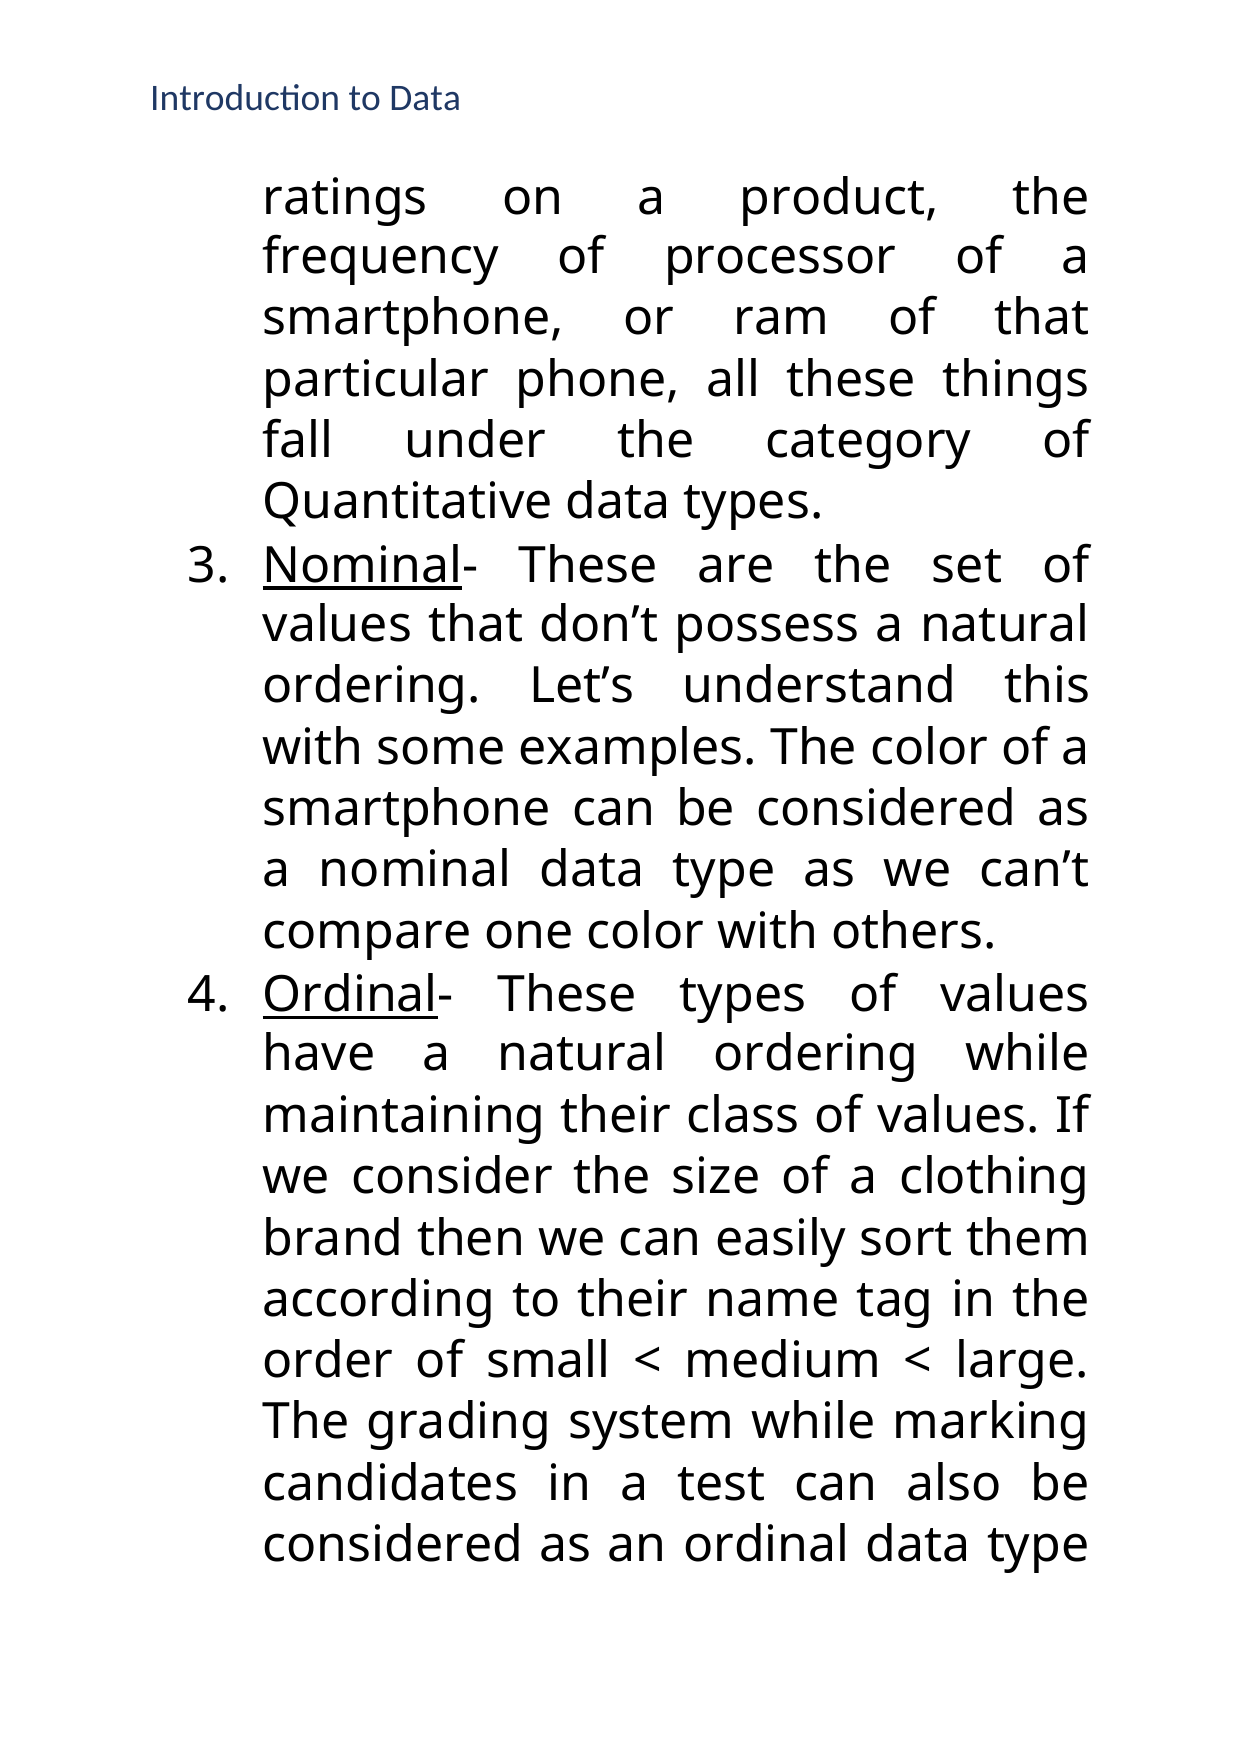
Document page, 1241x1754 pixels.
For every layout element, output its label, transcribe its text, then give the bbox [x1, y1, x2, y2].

list Nominal- These are the set of values that don’t possess a natural ordering. Let’s understand this with some examples. The color of a smartphone can be considered as a nominal data type as we can’t compare one color with others. [187, 533, 1090, 963]
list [187, 963, 1090, 1576]
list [187, 166, 1090, 533]
